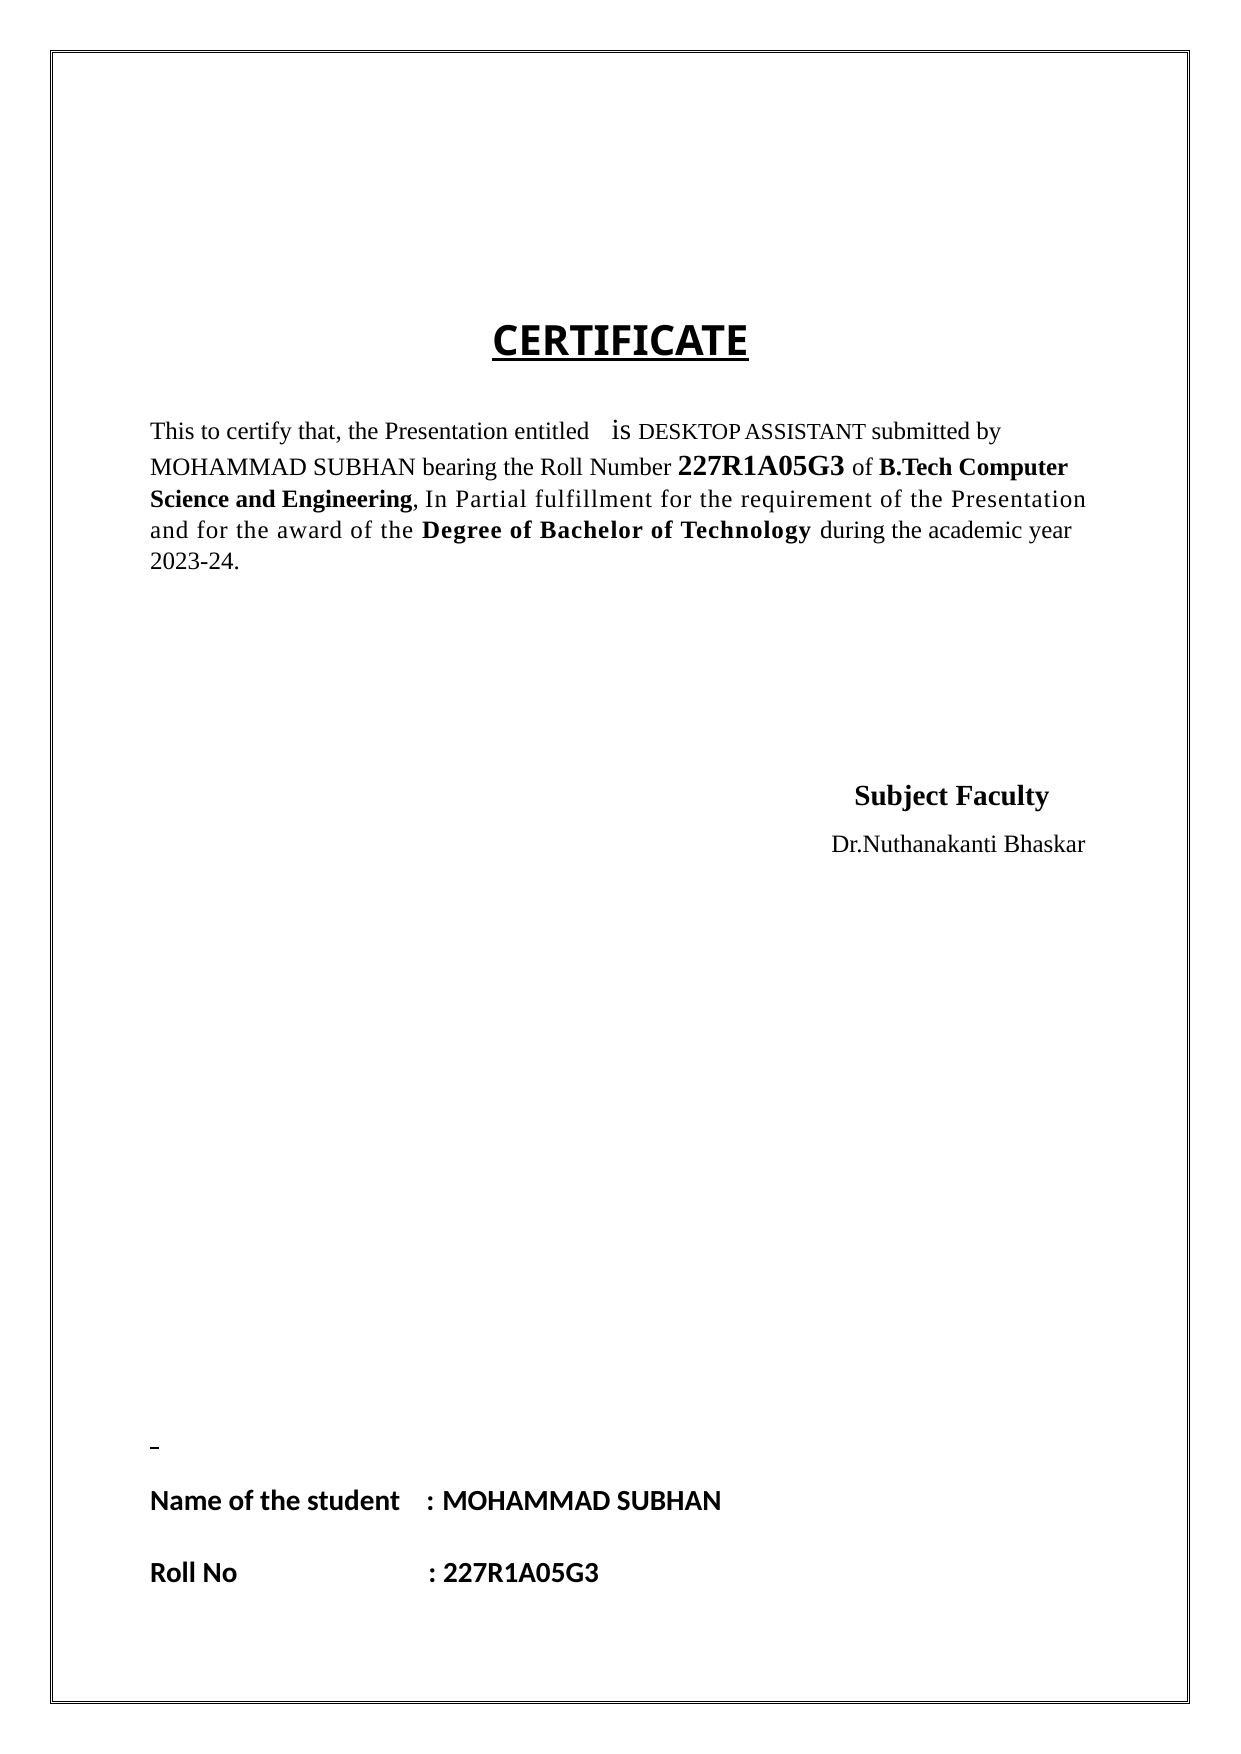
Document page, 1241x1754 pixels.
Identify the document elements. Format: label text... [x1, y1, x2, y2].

text Dr.Nuthanakanti Bhaskar [825, 829, 1090, 858]
text Subject Faculty [825, 778, 1090, 812]
text This to certify that, the Presentation entitled is DESKTOP ASSISTANT submitted by MOHAMMAD SUBHAN bearing the Roll Number 227R1A05G3 of B.Tech Computer Science and Engineering, In Partial fulfillment for the requirement of the Presentation and for the award of the Degree of Bachelor of Technology during the academic year 2023-24. [150, 412, 1090, 575]
text Name of the student : MOHAMMAD SUBHAN [150, 1482, 1090, 1517]
text Roll No : 227R1A05G3 [150, 1554, 1090, 1590]
text CERTIFICATE [150, 310, 1090, 367]
